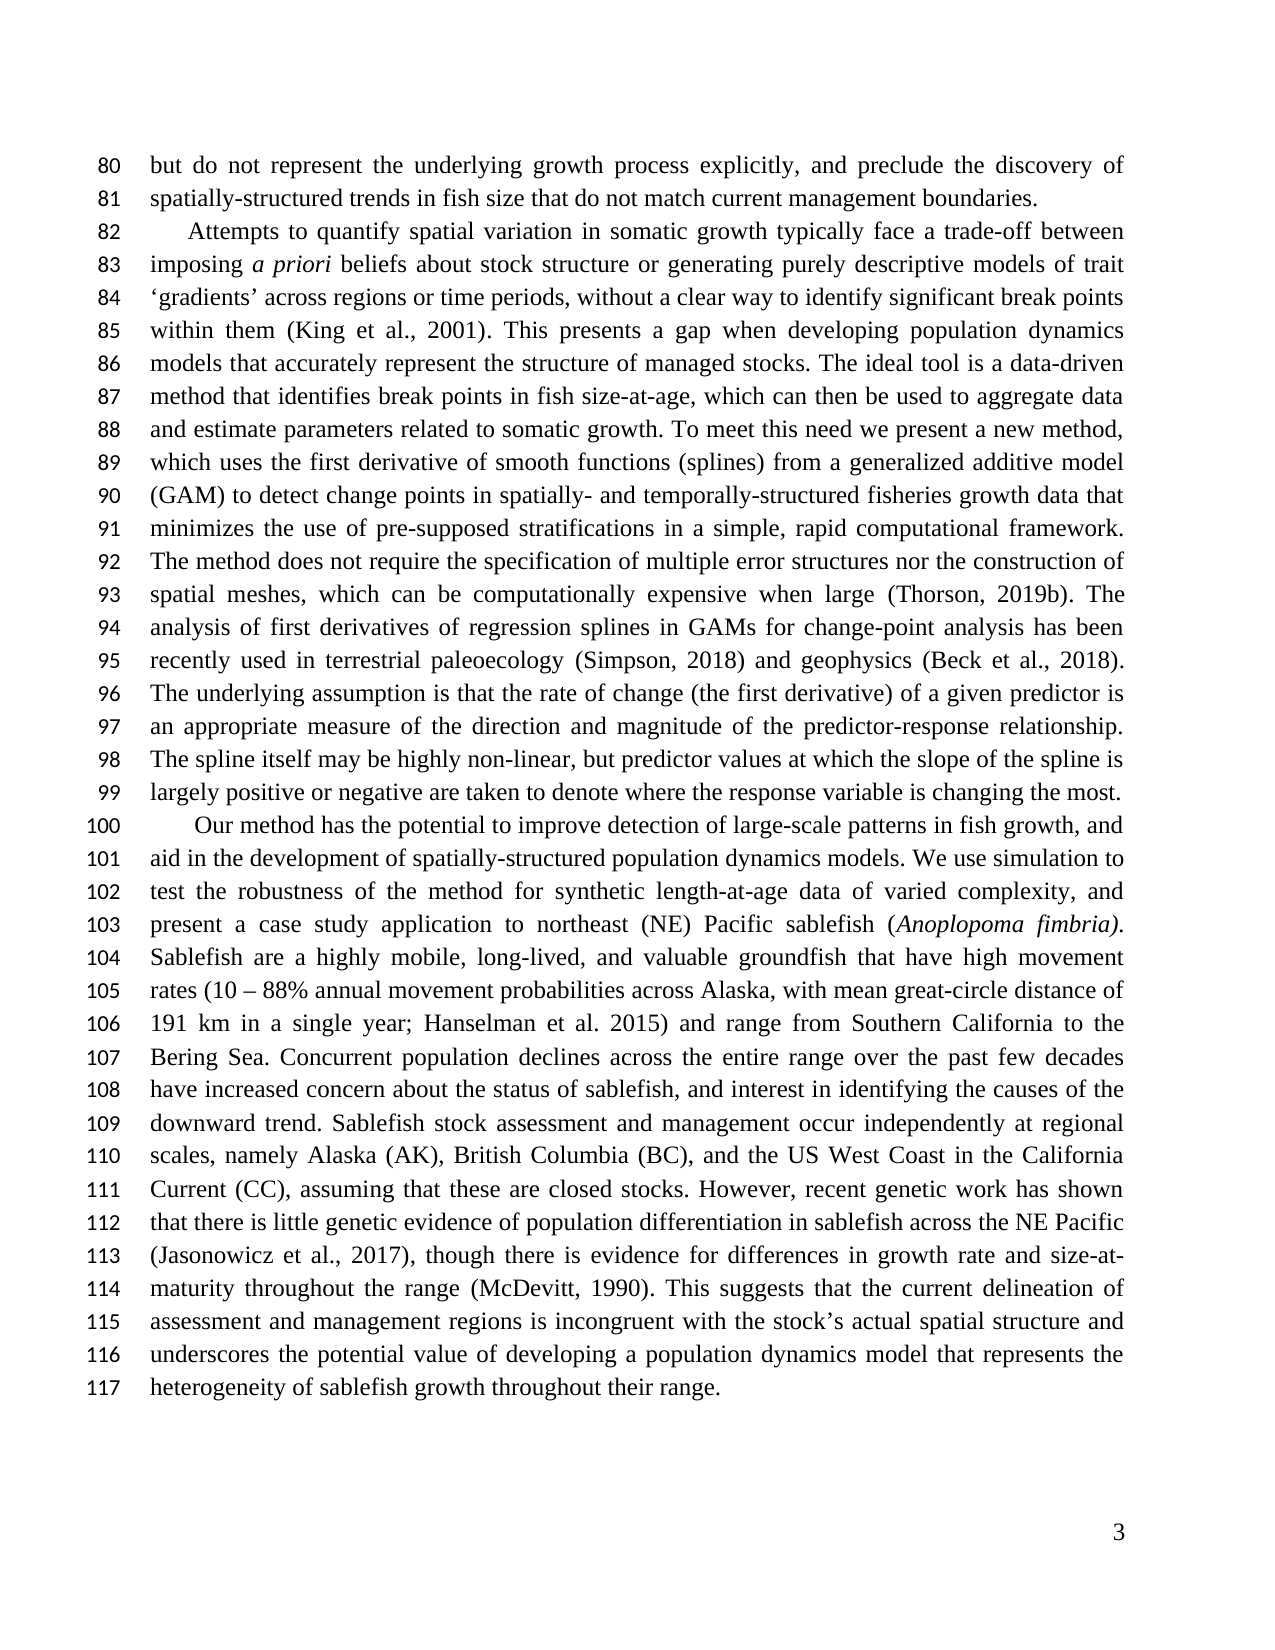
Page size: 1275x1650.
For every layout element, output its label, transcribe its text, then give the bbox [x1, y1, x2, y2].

text Attempts to quantify spatial variation in somatic growth typically face a trade-off between imposing a priori beliefs about stock structure or generating purely descriptive models of trait ‘gradients’ across regions or time periods, without a clear way to identify significant break points within them (King et al., 2001). This presents a gap when developing population dynamics models that accurately represent the structure of managed stocks. The ideal tool is a data-driven method that identifies break points in fish size-at-age, which can then be used to aggregate data and estimate parameters related to somatic growth. To meet this need we present a new method, which uses the first derivative of smooth functions (splines) from a generalized additive model (GAM) to detect change points in spatially- and temporally-structured fisheries growth data that minimizes the use of pre-supposed stratifications in a simple, rapid computational framework. The method does not require the specification of multiple error structures nor the construction of spatial meshes, which can be computationally expensive when large (Thorson, 2019b). The analysis of first derivatives of regression splines in GAMs for change-point analysis has been recently used in terrestrial paleoecology (Simpson, 2018) and geophysics (Beck et al., 2018). The underlying assumption is that the rate of change (the first derivative) of a given predictor is an appropriate measure of the direction and magnitude of the predictor-response relationship. The spline itself may be highly non-linear, but predictor values at which the slope of the spline is largely positive or negative are taken to denote where the response variable is changing the most. [150, 216, 1125, 806]
text Our method has the potential to improve detection of large-scale patterns in fish growth, and aid in the development of spatially-structured population dynamics models. We use simulation to test the robustness of the method for synthetic length-at-age data of varied complexity, and present a case study application to northeast (NE) Pacific sablefish (Anoplopoma fimbria). Sablefish are a highly mobile, long-lived, and valuable groundfish that have high movement rates (10 – 88% annual movement probabilities across Alaska, with mean great-circle distance of 191 km in a single year; Hanselman et al. 2015) and range from Southern California to the Bering Sea. Concurrent population declines across the entire range over the past few decades have increased concern about the status of sablefish, and interest in identifying the causes of the downward trend. Sablefish stock assessment and management occur independently at regional scales, namely Alaska (AK), British Columbia (BC), and the US West Coast in the California Current (CC), assuming that these are closed stocks. However, recent genetic work has shown that there is little genetic evidence of population differentiation in sablefish across the NE Pacific (Jasonowicz et al., 2017), though there is evidence for differences in growth rate and size-at-maturity throughout the range (McDevitt, 1990). This suggests that the current delineation of assessment and management regions is incongruent with the stock’s actual spatial structure and underscores the potential value of developing a population dynamics model that represents the heterogeneity of sablefish growth throughout their range. [150, 810, 1125, 1401]
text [150, 150, 1125, 212]
